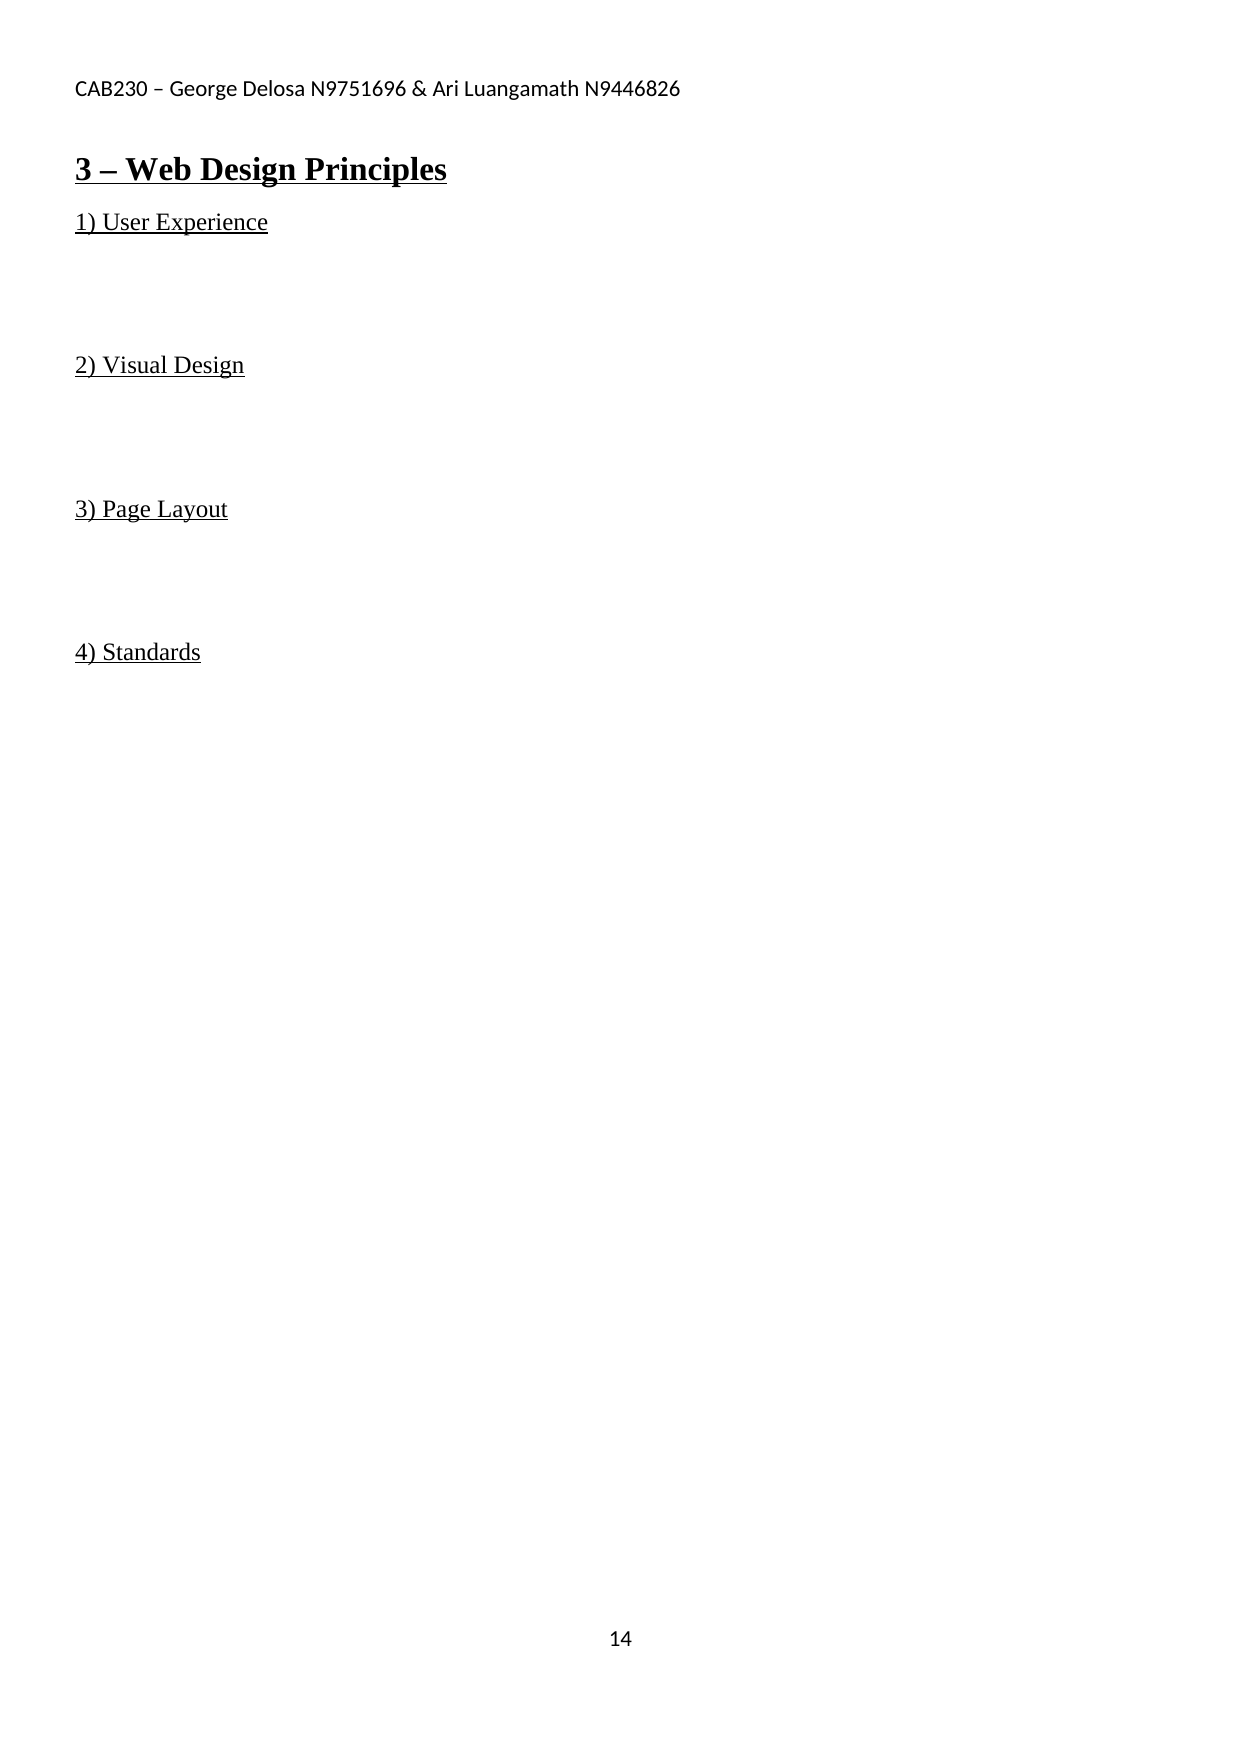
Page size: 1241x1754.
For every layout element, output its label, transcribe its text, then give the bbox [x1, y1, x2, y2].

text 1) User Experience [75, 207, 1165, 236]
text 3) Page Layout [75, 494, 1165, 522]
text 4) Standards [75, 637, 1165, 666]
text 3 – Web Design Principles [75, 149, 1165, 188]
text 2) Visual Design [75, 351, 1165, 379]
